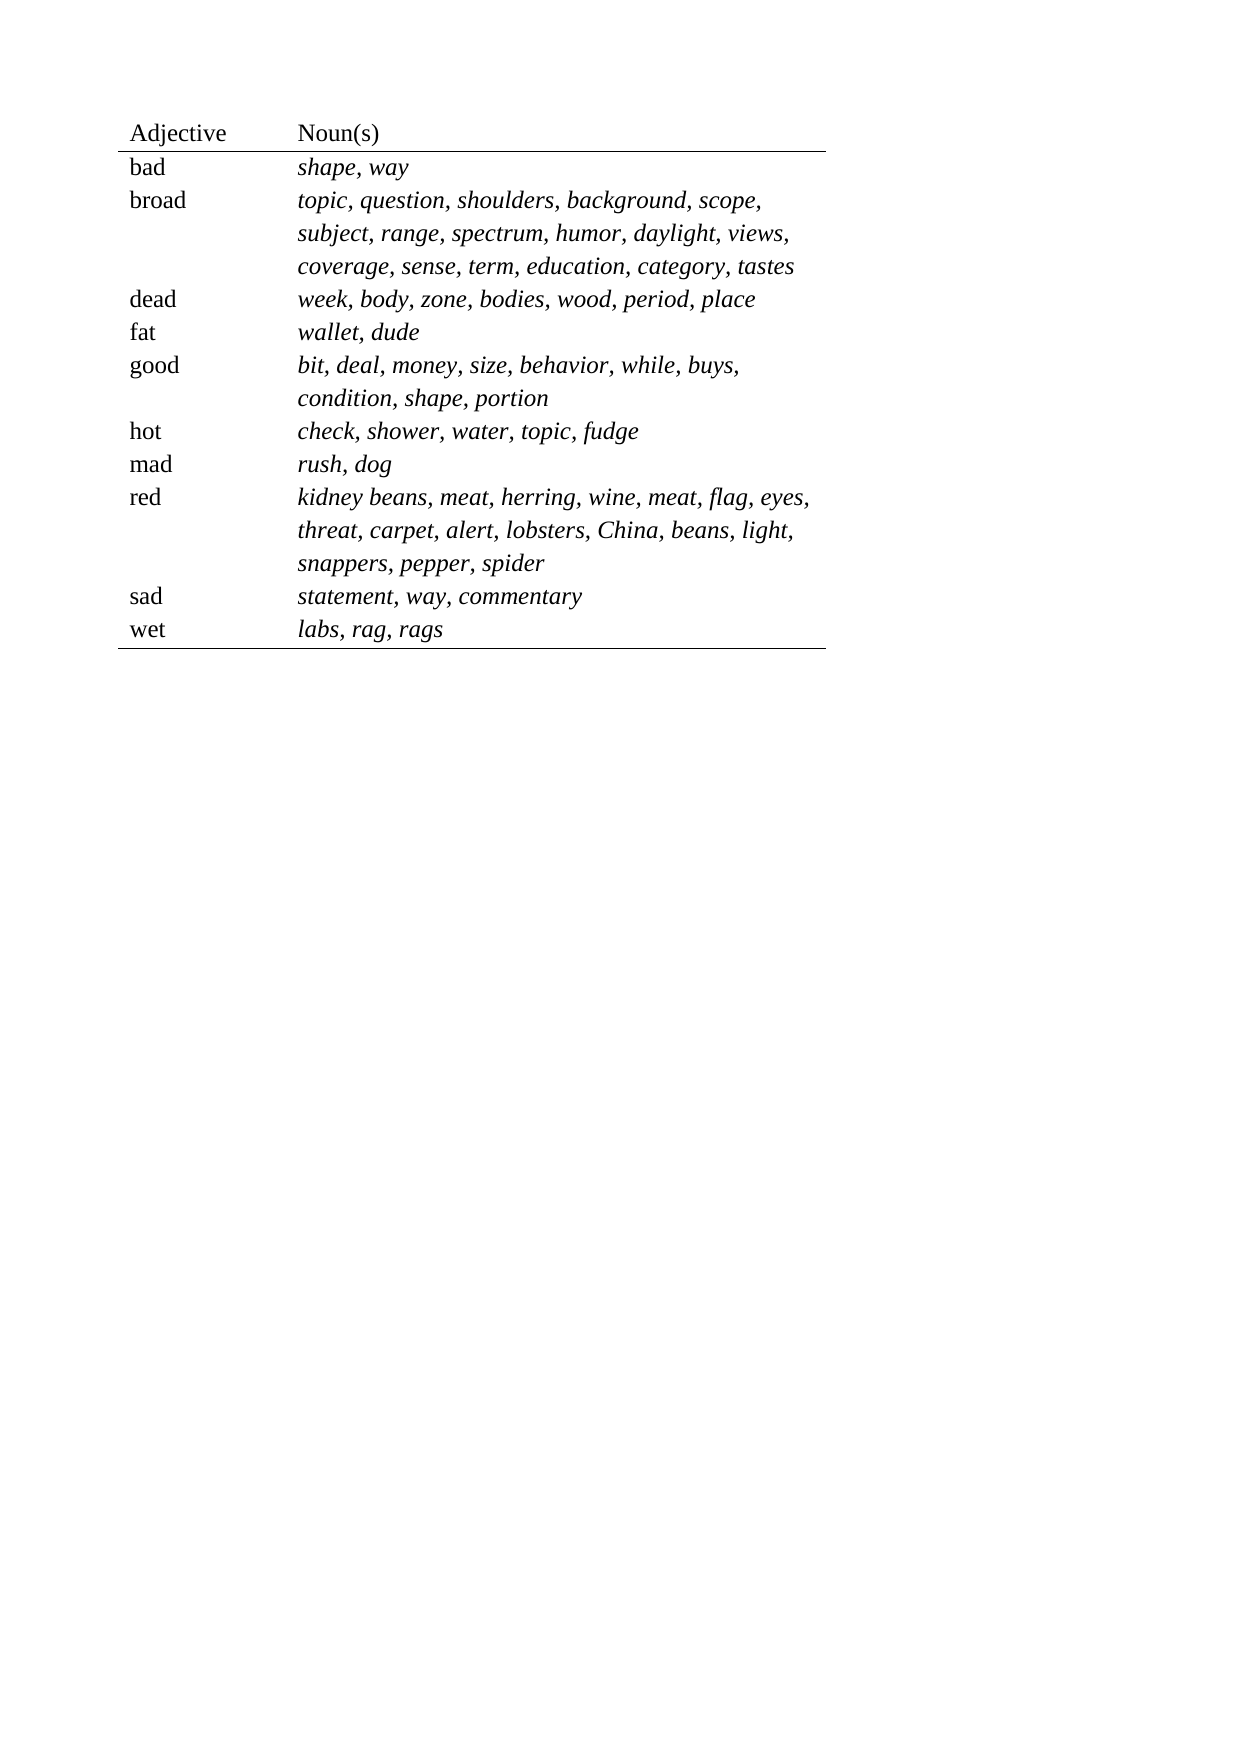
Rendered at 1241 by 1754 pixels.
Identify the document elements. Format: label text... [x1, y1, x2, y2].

table_cell week, body, zone, bodies, wood, period, place [286, 284, 826, 317]
table_header Adjective [118, 118, 286, 151]
table_cell rush, dog [286, 449, 826, 482]
table_cell hot [118, 416, 286, 449]
table_cell broad [118, 185, 286, 284]
table_cell topic, question, shoulders, background, scope, subject, range, spectrum, humor, daylight, views, coverage, sense, term, education, category, tastes [286, 185, 826, 284]
table_cell fat [118, 317, 286, 350]
table_cell shape, way [286, 152, 826, 185]
table_cell statement, way, commentary [286, 581, 826, 614]
table_cell red [118, 483, 286, 581]
table_cell bit, deal, money, size, behavior, while, buys, condition, shape, portion [286, 350, 826, 416]
table_cell labs, rag, rags [286, 615, 826, 647]
table_cell mad [118, 449, 286, 482]
table_cell check, shower, water, topic, fudge [286, 416, 826, 449]
table_header Noun(s) [286, 118, 826, 151]
table_cell wet [118, 615, 286, 647]
table_cell sad [118, 581, 286, 614]
table_cell wallet, dude [286, 317, 826, 350]
table_cell kidney beans, meat, herring, wine, meat, flag, eyes, threat, carpet, alert, lobsters, China, beans, light, snappers, pepper, spider [286, 483, 826, 581]
table_cell good [118, 350, 286, 416]
table_cell bad [118, 152, 286, 185]
table_cell dead [118, 284, 286, 317]
